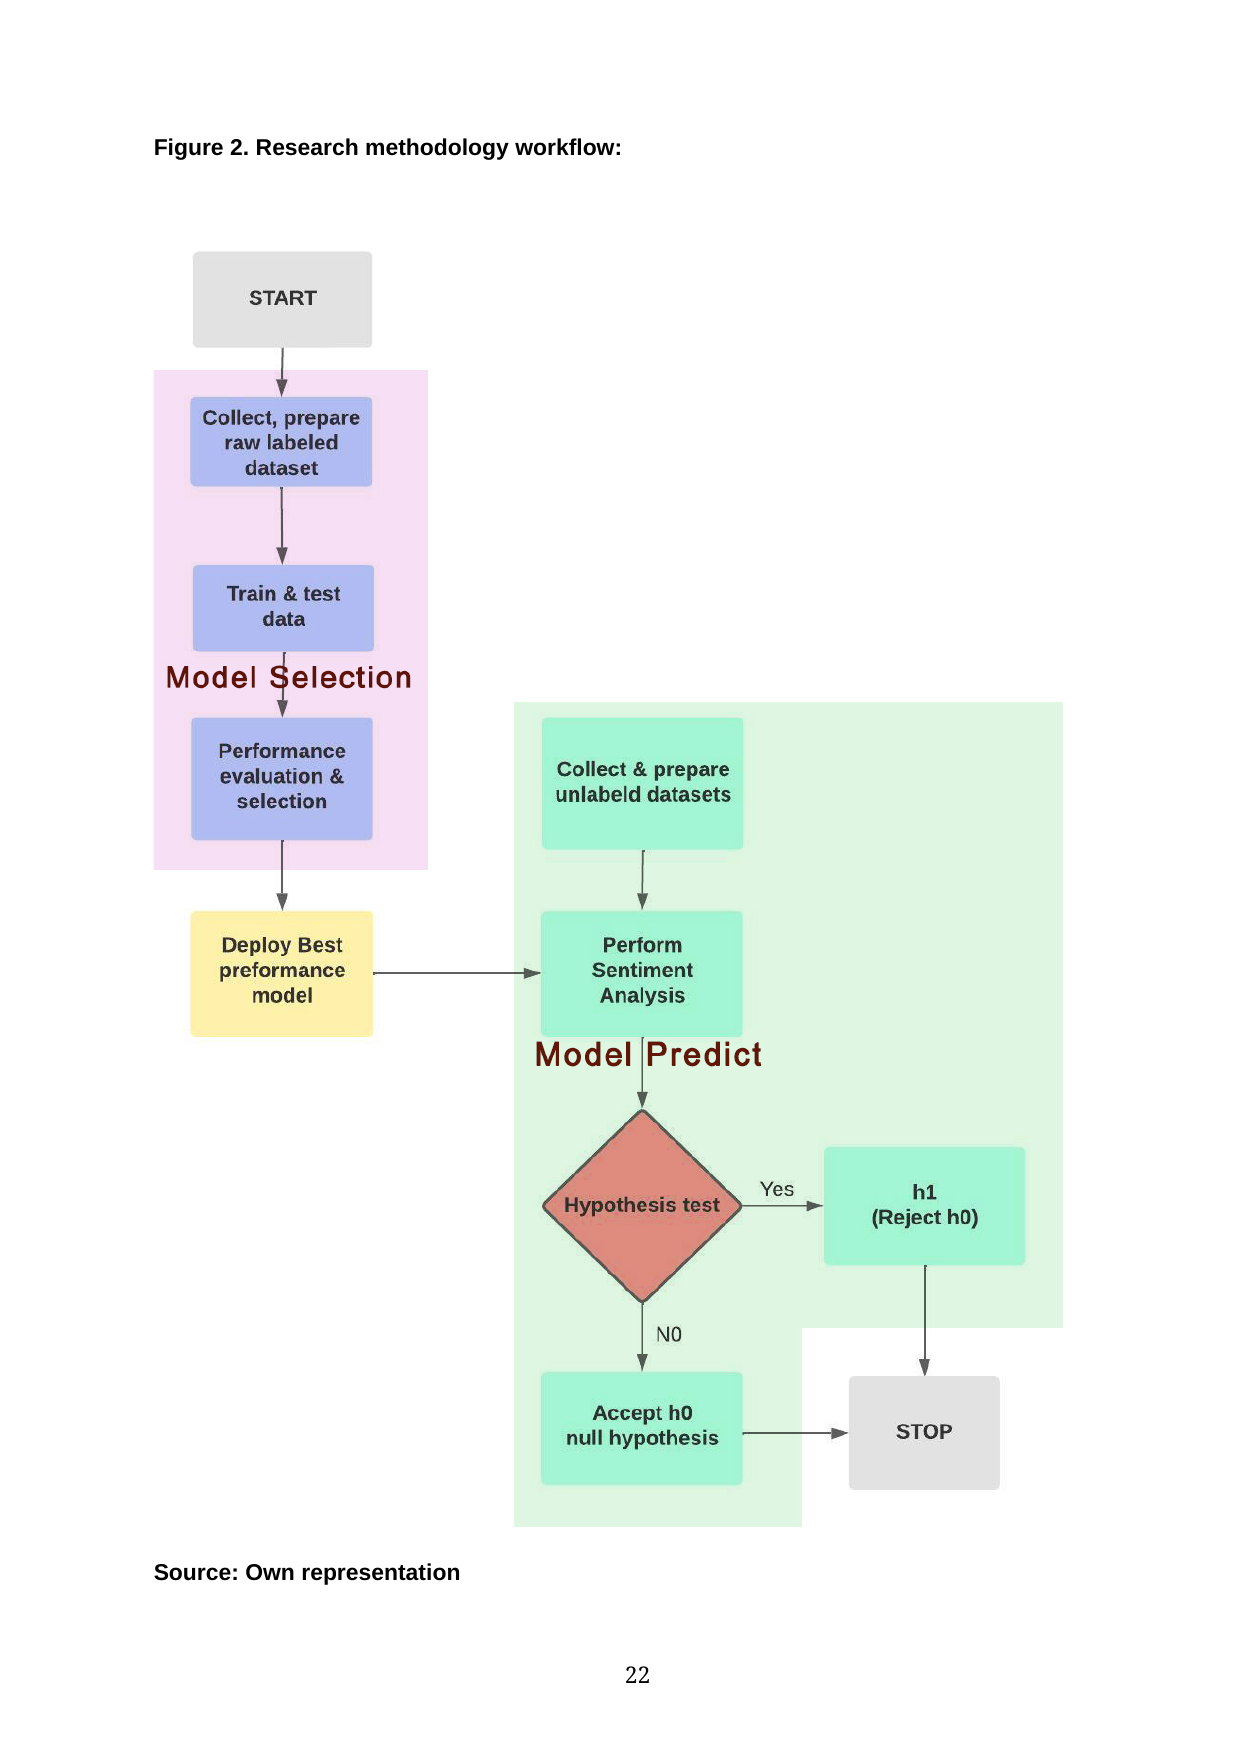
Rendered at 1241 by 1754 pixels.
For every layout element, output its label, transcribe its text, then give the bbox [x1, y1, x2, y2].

text Figure 2. Research methodology workflow: [153, 134, 1087, 161]
text Source: Own representation [153, 1559, 1087, 1586]
picture [153, 213, 1063, 1527]
